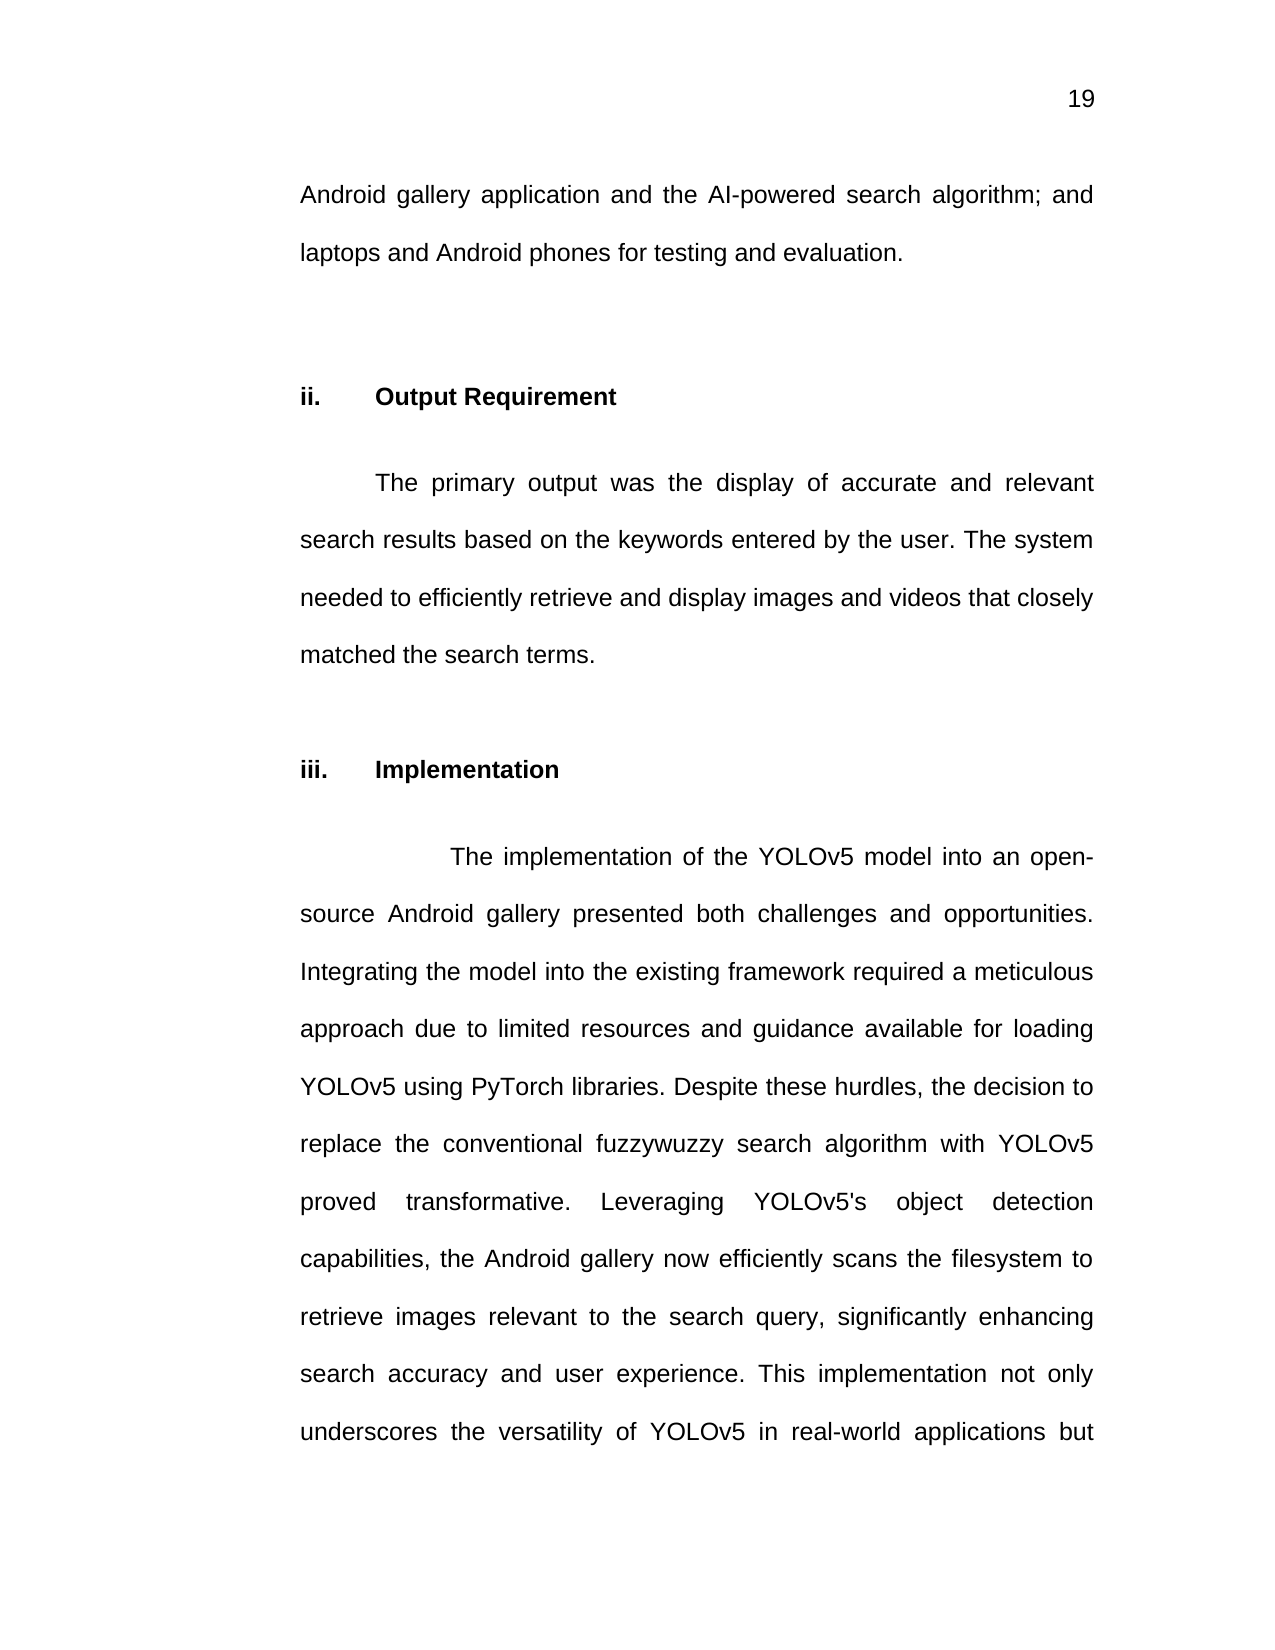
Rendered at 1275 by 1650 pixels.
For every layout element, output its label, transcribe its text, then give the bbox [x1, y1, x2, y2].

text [300, 180, 1095, 266]
list Implementation [300, 755, 1095, 784]
text The primary output was the display of accurate and relevant search results based on the keywords entered by the user. The system needed to efficiently retrieve and display images and videos that closely matched the search terms. [300, 468, 1095, 669]
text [300, 842, 1095, 1445]
list Output Requirement [300, 382, 1095, 410]
